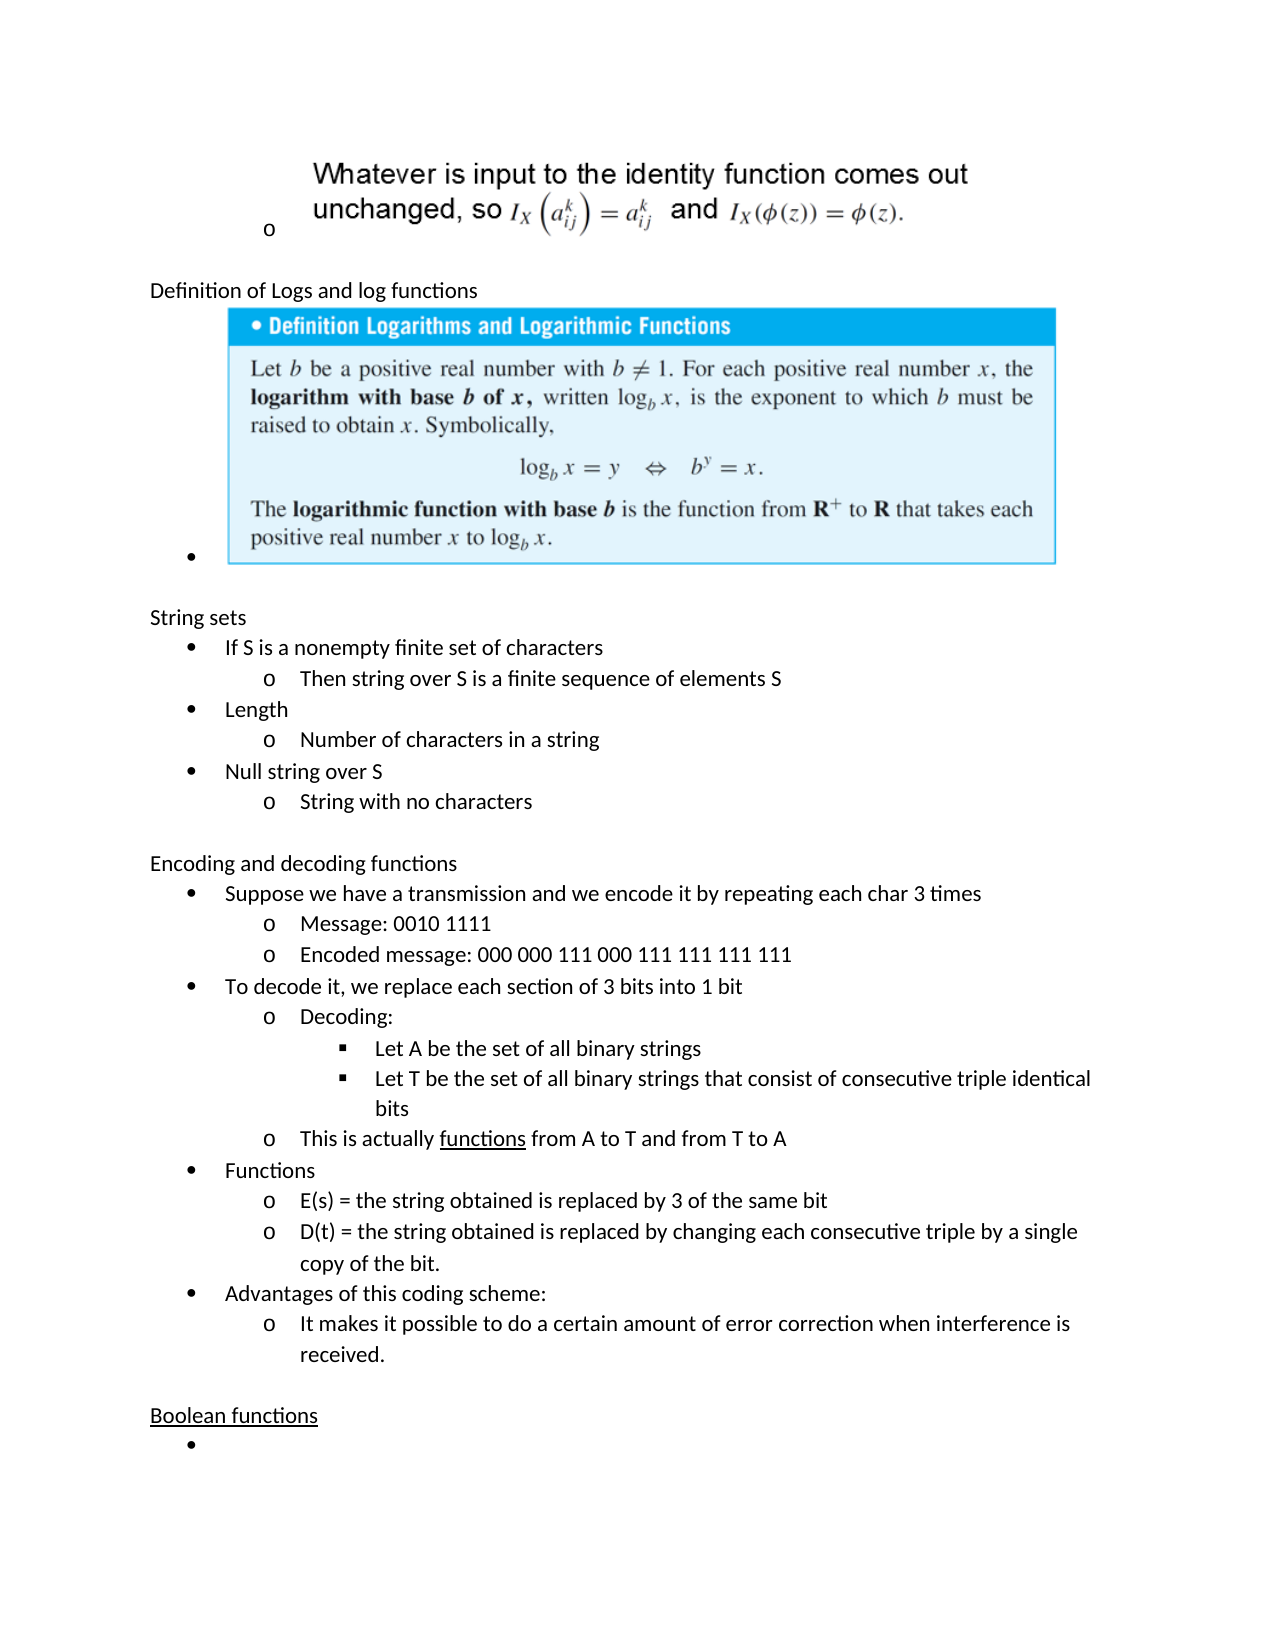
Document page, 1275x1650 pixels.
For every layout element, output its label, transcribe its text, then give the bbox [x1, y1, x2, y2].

list Number of characters in a string [262, 725, 1125, 754]
list Decoding: [262, 1002, 1125, 1031]
list Functions [187, 1156, 1125, 1184]
list Message: 0010 1111 [262, 909, 1125, 938]
list If S is a nonempty finite set of characters [187, 633, 1125, 662]
list Suppose we have a transmission and we encode it by repeating each char 3 times [187, 879, 1125, 907]
list Advantages of this coding scheme: [187, 1279, 1125, 1307]
list D(t) = the string obtained is replaced by changing each consecutive triple by a single copy of the bit. [262, 1217, 1125, 1277]
text Definition of Logs and log functions [150, 276, 1125, 304]
list Let T be the set of all binary strings that consist of consecutive triple identical bits [337, 1064, 1125, 1122]
list This is actually functions from A to T and from T to A [262, 1124, 1125, 1153]
list Null string over S [187, 757, 1125, 785]
text String sets [150, 603, 1125, 631]
list To decode it, we replace each section of 3 bits into 1 bit [187, 972, 1125, 1000]
list It makes it possible to do a certain amount of error correction when interference is received. [262, 1309, 1125, 1369]
picture [225, 306, 1061, 566]
text Boolean functions [150, 1401, 1125, 1429]
list Then string over S is a finite sequence of elements S [262, 664, 1125, 693]
list Let A be the set of all binary strings [337, 1034, 1125, 1062]
text Encoding and decoding functions [150, 849, 1125, 877]
list E(s) = the string obtained is replaced by 3 of the same bit [262, 1186, 1125, 1215]
list String with no characters [262, 787, 1125, 816]
list Encoded message: 000 000 111 000 111 111 111 111 [262, 941, 1125, 970]
picture [300, 150, 977, 237]
list Length [187, 695, 1125, 723]
